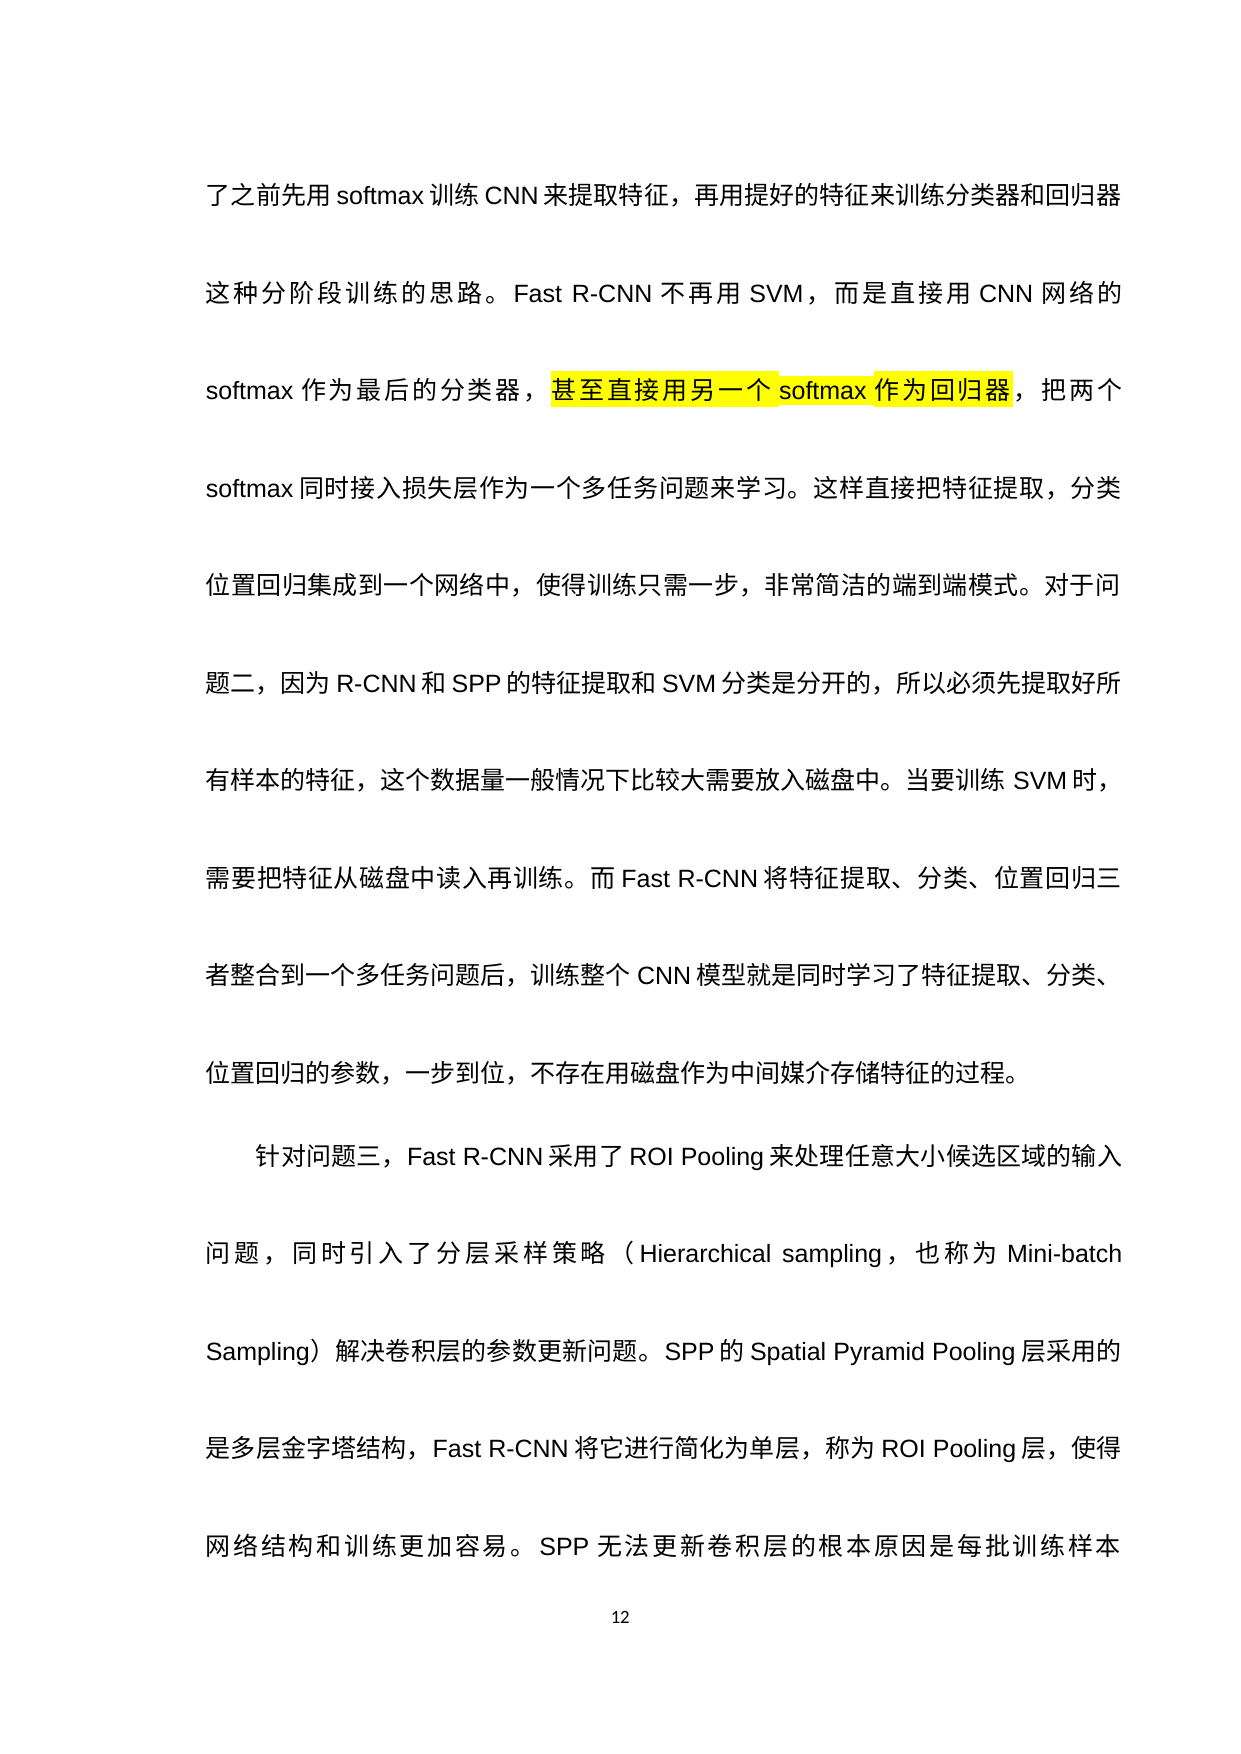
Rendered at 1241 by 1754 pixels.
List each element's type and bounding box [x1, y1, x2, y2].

text [206, 161, 1122, 1104]
text [206, 1122, 1122, 1577]
